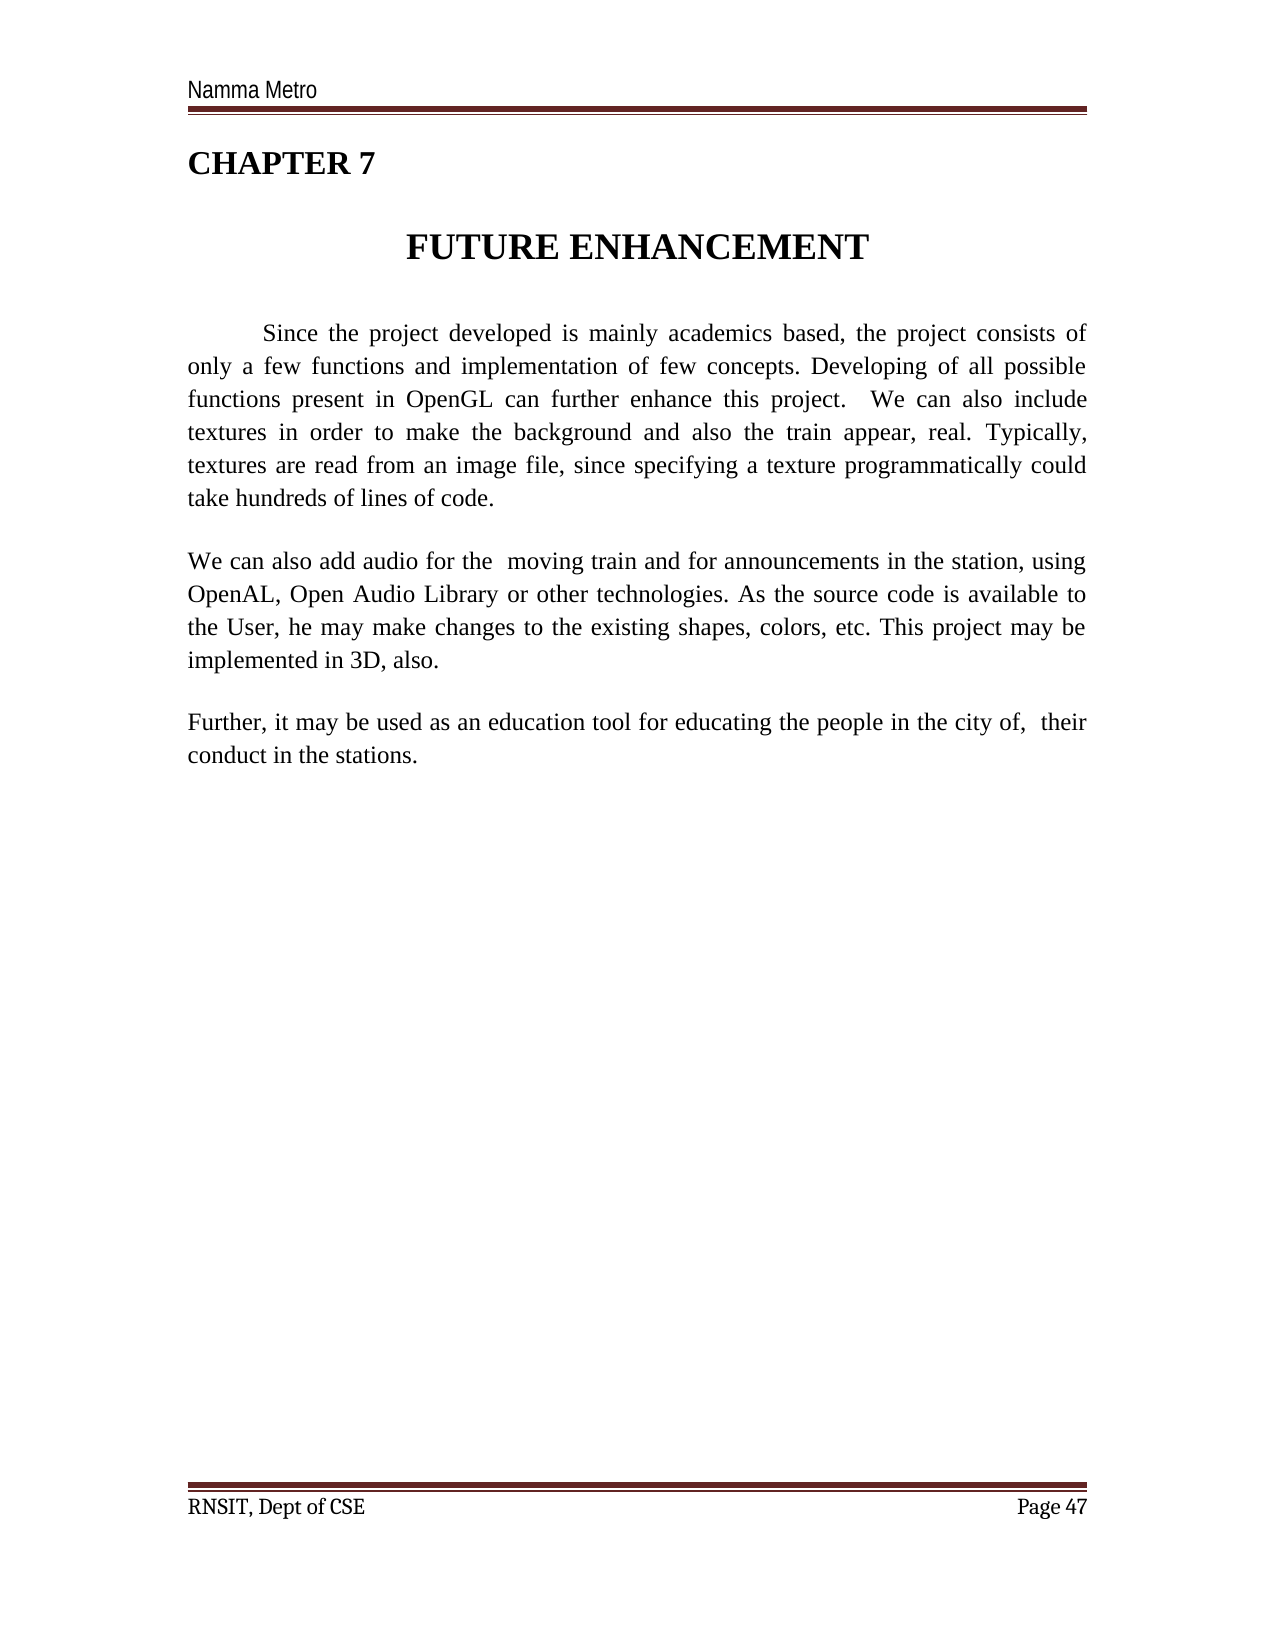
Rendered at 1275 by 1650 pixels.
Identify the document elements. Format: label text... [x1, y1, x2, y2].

text Further, it may be used as an education tool for educating the people in the city of, their conduct in the stations. [187, 707, 1087, 769]
text Since the project developed is mainly academics based, the project consists of only a few functions and implementation of few concepts. Developing of all possible functions present in OpenGL can further enhance this project. We can also include textures in order to make the background and also the train appear, real. Typically, textures are read from an image file, since specifying a texture programmatically could take hundreds of lines of code. [187, 318, 1087, 462]
text Since the project developed is mainly academics based, the project consists of only a few functions and implementation of few concepts. Developing of all possible functions present in OpenGL can further enhance this project. We can also include textures in order to make the background and also the train appear, real. Typically, textures are read from an image file, since specifying a texture programmatically could take hundreds of lines of code. [187, 463, 1087, 512]
text FUTURE ENHANCEMENT [187, 224, 1087, 268]
text We can also add audio for the moving train and for announcements in the station, using OpenAL, Open Audio Library or other technologies. As the source code is available to the User, he may make changes to the existing shapes, colors, etc. This project may be implemented in 3D, also. [187, 546, 1087, 673]
text CHAPTER 7 [187, 143, 1087, 181]
